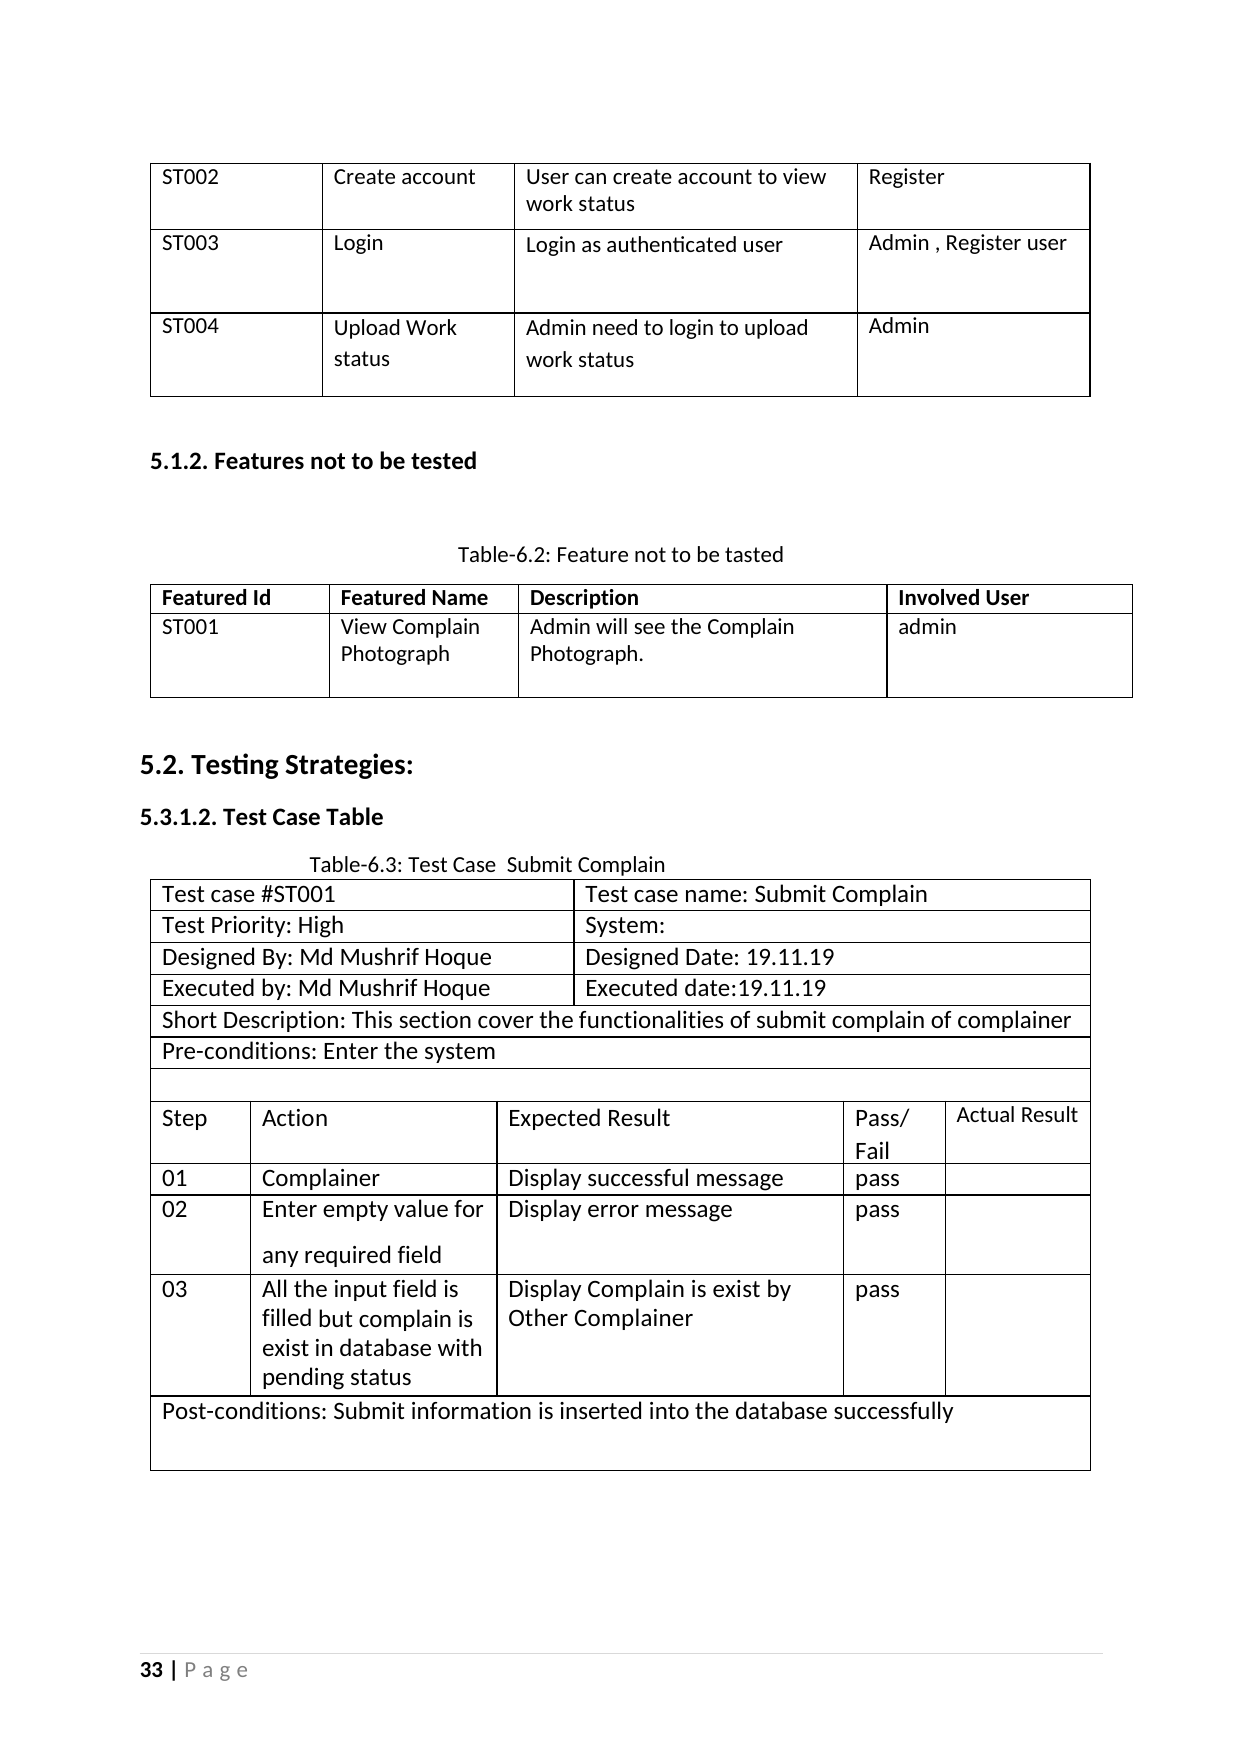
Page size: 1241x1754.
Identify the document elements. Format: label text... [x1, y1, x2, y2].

table_cell ST004 [151, 314, 322, 396]
table_cell Create account [323, 164, 514, 228]
table_cell Login as authenticated user [515, 230, 857, 312]
table_cell User can create account to view work status [515, 164, 857, 228]
table_header Featured Id [151, 585, 329, 613]
table_cell View Complain Photograph [330, 614, 518, 697]
table_header Featured Name [330, 585, 518, 613]
text Table-6.2: Feature not to be tasted [458, 540, 1103, 567]
table_cell Admin need to login to upload work status [515, 314, 857, 396]
table_cell Admin will see the Complain Photograph. [519, 614, 886, 697]
text 5.3.1.2. Test Case Table [139, 801, 1103, 831]
table_cell ST003 [151, 230, 322, 312]
table_cell ST002 [151, 164, 322, 228]
table_cell Login [323, 230, 514, 312]
table_cell Admin , Register user [858, 230, 1089, 312]
table_cell ST001 [151, 614, 329, 697]
table_cell Register [858, 164, 1089, 228]
table_cell Admin [858, 314, 1089, 396]
table_cell Upload Work status [323, 314, 514, 396]
text 5.1.2. Features not to be tested [150, 445, 1103, 475]
text Table-6.3: Test Case Submit Complain [139, 850, 777, 878]
table_header Involved User [888, 585, 1132, 613]
table_header Description [519, 585, 886, 613]
table_cell admin [888, 614, 1132, 697]
text 5.2. Testing Strategies: [139, 746, 1103, 781]
